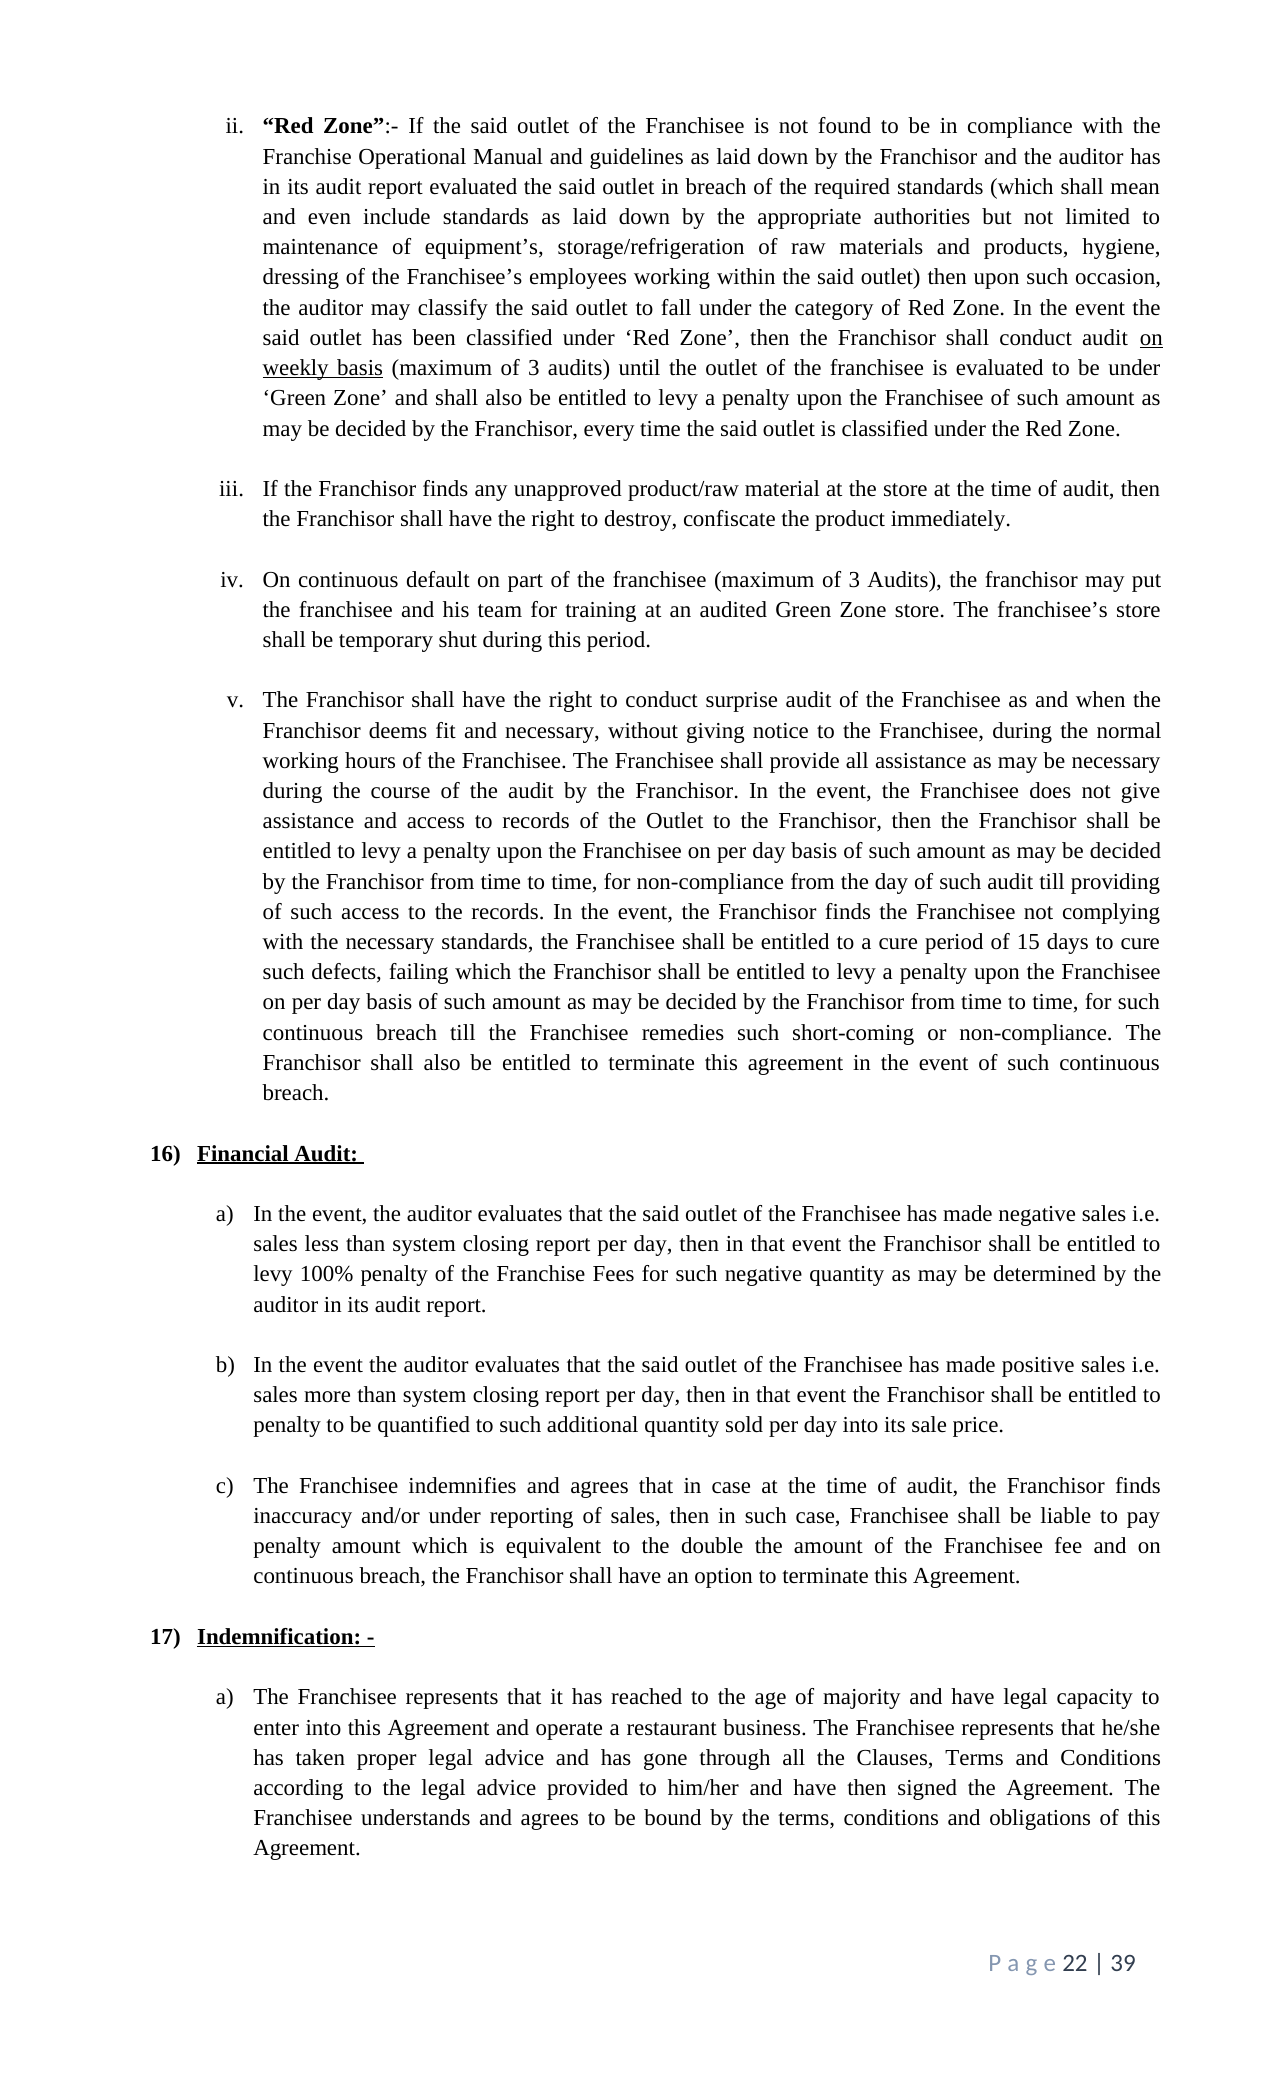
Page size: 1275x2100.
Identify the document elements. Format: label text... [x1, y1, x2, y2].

list “Red Zone”:- If the said outlet of the Franchisee is not found to be in compliance with the Franchise Operational Manual and guidelines as laid down by the Franchisor and the auditor has in its audit report evaluated the said outlet in breach of the required standards (which shall mean and even include standards as laid down by the appropriate authorities but not limited to maintenance of equipment’s, storage/refrigeration of raw materials and products, hygiene, dressing of the Franchisee’s employees working within the said outlet) then upon such occasion, the auditor may classify the said outlet to fall under the category of Red Zone. In the event the said outlet has been classified under ‘Red Zone’, then the Franchisor shall conduct audit on weekly basis (maximum of 3 audits) until the outlet of the franchisee is evaluated to be under ‘Green Zone’ and shall also be entitled to levy a penalty upon the Franchisee of such amount as may be decided by the Franchisor, every time the said outlet is classified under the Red Zone. [244, 112, 1162, 441]
list If the Franchisor finds any unapproved product/raw material at the store at the time of audit, then the Franchisor shall have the right to destroy, confiscate the product immediately. [244, 475, 1162, 532]
list Indemnification: - [150, 1623, 1162, 1649]
list On continuous default on part of the franchisee (maximum of 3 Audits), the franchisor may put the franchisee and his team for training at an audited Green Zone store. The franchisee’s store shall be temporary shut during this period. [244, 566, 1162, 652]
list The Franchisee represents that it has reached to the age of majority and have legal capacity to enter into this Agreement and operate a restaurant business. The Franchisee represents that he/she has taken proper legal advice and has gone through all the Clauses, Terms and Conditions according to the legal advice provided to him/her and have then signed the Agreement. The Franchisee understands and agrees to be bound by the terms, conditions and obligations of this Agreement. [216, 1683, 1162, 1861]
list The Franchisee indemnifies and agrees that in case at the time of audit, the Franchisor finds inaccuracy and/or under reporting of sales, then in such case, Franchisee shall be liable to pay penalty amount which is equivalent to the double the amount of the Franchisee fee and on continuous breach, the Franchisor shall have an option to terminate this Agreement. [216, 1472, 1162, 1589]
list In the event, the auditor evaluates that the said outlet of the Franchisee has made negative sales i.e. sales less than system closing report per day, then in that event the Franchisor shall be entitled to levy 100% penalty of the Franchise Fees for such negative quantity as may be determined by the auditor in its audit report. [216, 1200, 1162, 1317]
list The Franchisor shall have the right to conduct surprise audit of the Franchisee as and when the Franchisor deems fit and necessary, without giving notice to the Franchisee, during the normal working hours of the Franchisee. The Franchisee shall provide all assistance as may be necessary during the course of the audit by the Franchisor. In the event, the Franchisee does not give assistance and access to records of the Outlet to the Franchisor, then the Franchisor shall be entitled to levy a penalty upon the Franchisee on per day basis of such amount as may be decided by the Franchisor from time to time, for non-compliance from the day of such audit till providing of such access to the records. In the event, the Franchisor finds the Franchisee not complying with the necessary standards, the Franchisee shall be entitled to a cure period of 15 days to cure such defects, failing which the Franchisor shall be entitled to levy a penalty upon the Franchisee on per day basis of such amount as may be decided by the Franchisor from time to time, for such continuous breach till the Franchisee remedies such short-coming or non-compliance. The Franchisor shall also be entitled to terminate this agreement in the event of such continuous breach. [244, 686, 1162, 1106]
list Financial Audit: [150, 1139, 1162, 1166]
list In the event the auditor evaluates that the said outlet of the Franchisee has made positive sales i.e. sales more than system closing report per day, then in that event the Franchisor shall be entitled to penalty to be quantified to such additional quantity sold per day into its sale price. [216, 1351, 1162, 1438]
